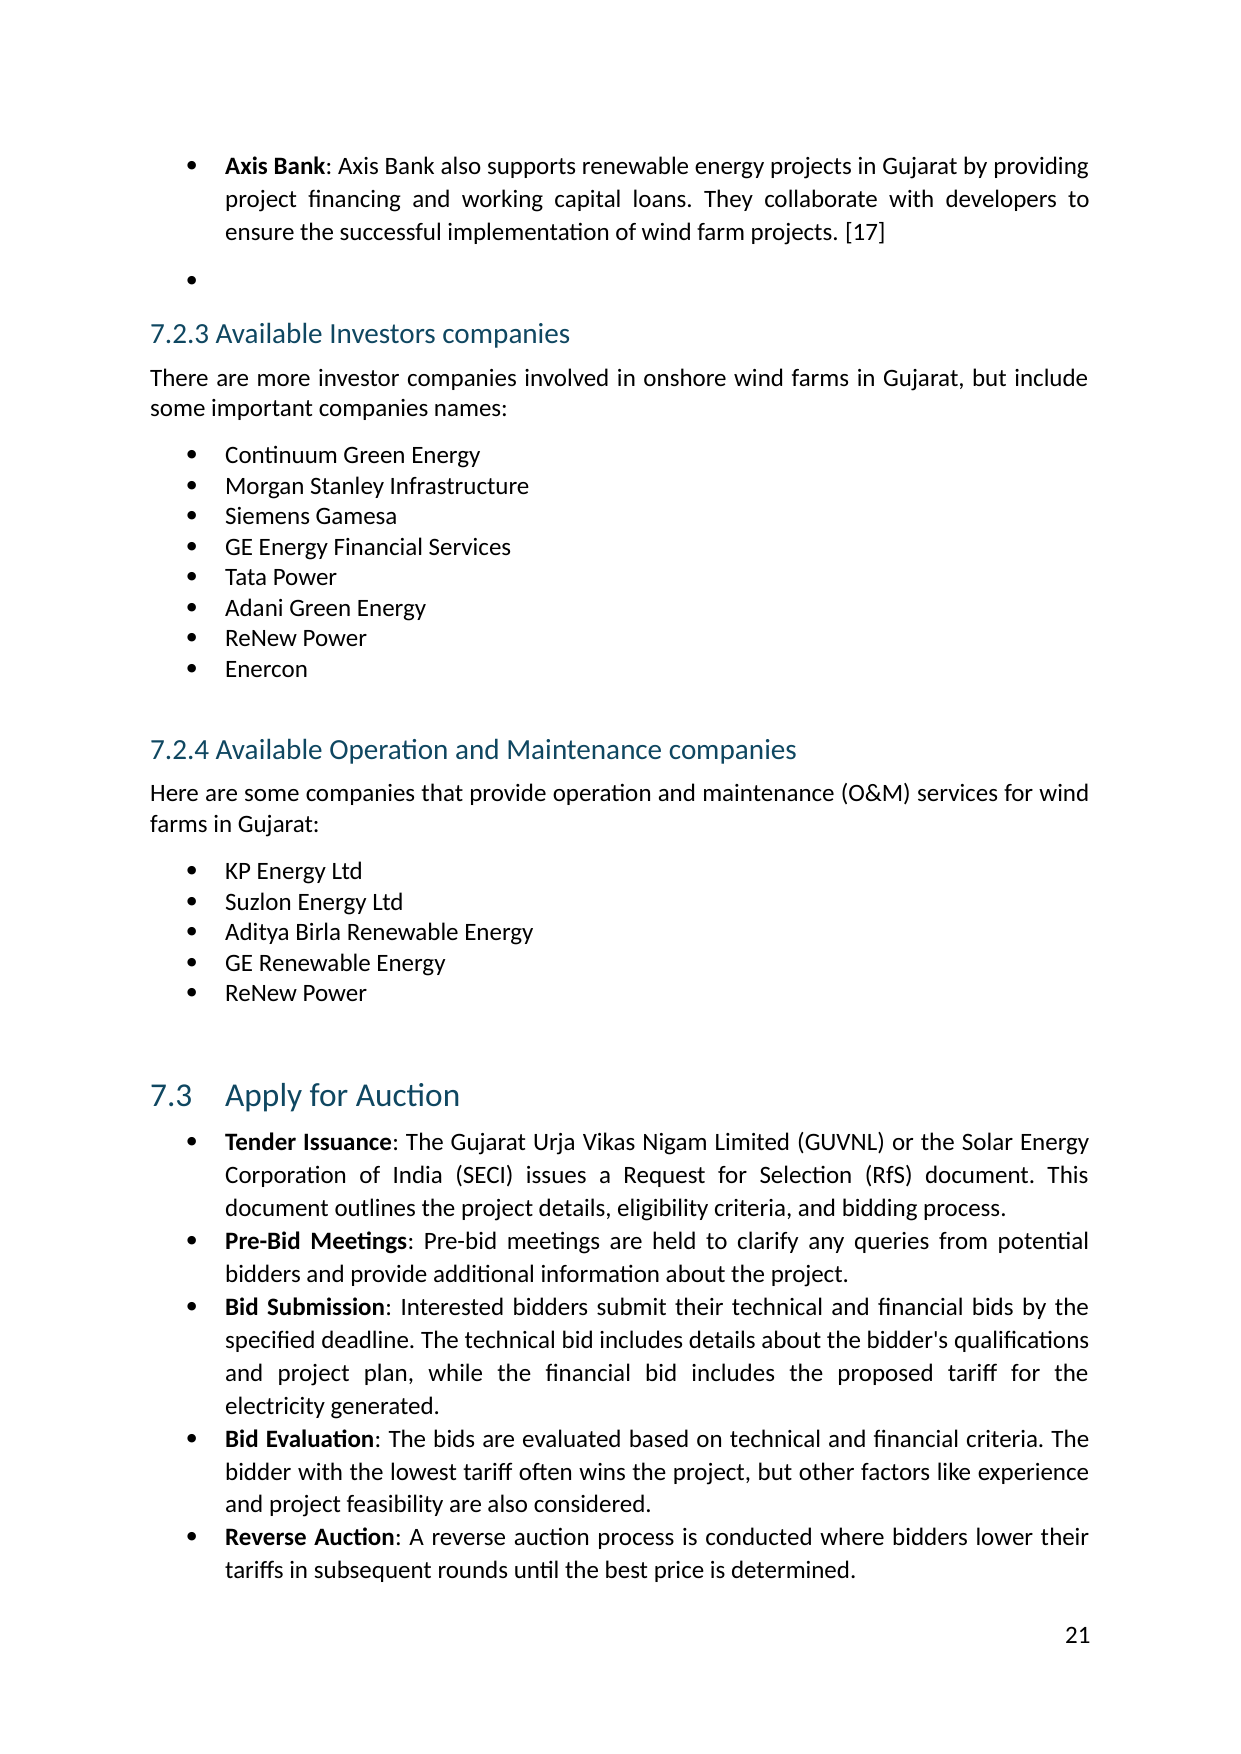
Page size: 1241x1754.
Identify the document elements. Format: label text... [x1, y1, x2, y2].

subtitle 7.2.3 Available Investors companies [150, 315, 1090, 351]
list Adani Green Energy [187, 592, 1090, 623]
list Tender Issuance: The Gujarat Urja Vikas Nigam Limited (GUVNL) or the Solar Energy Corporation of India (SECI) issues a Request for Selection (RfS) document. This document outlines the project details, eligibility criteria, and bidding process. [187, 1126, 1090, 1223]
text Here are some companies that provide operation and maintenance (O&M) services for wind farms in Gujarat: [150, 778, 1090, 839]
subtitle 7.3 Apply for Auction [150, 1074, 1090, 1115]
list Aditya Birla Renewable Energy [187, 916, 1090, 947]
list Enercon [187, 653, 1090, 684]
list GE Energy Financial Services [187, 531, 1090, 562]
text There are more investor companies involved in onshore wind farms in Gujarat, but include some important companies names: [150, 362, 1090, 423]
subtitle 7.2.4 Available Operation and Maintenance companies [150, 731, 1090, 766]
list Axis Bank: Axis Bank also supports renewable energy projects in Gujarat by providing project financing and working capital loans. They collaborate with developers to ensure the successful implementation of wind farm projects. [187, 150, 1090, 246]
list Siemens Gamesa [187, 501, 1090, 531]
list Reverse Auction: A reverse auction process is conducted where bidders lower their tariffs in subsequent rounds until the best price is determined. [187, 1521, 1090, 1585]
list Tata Power [187, 562, 1090, 592]
list Pre-Bid Meetings: Pre-bid meetings are held to clarify any queries from potential bidders and provide additional information about the project. [187, 1225, 1090, 1289]
list Continuum Green Energy [187, 439, 1090, 470]
list GE Renewable Energy [187, 947, 1090, 977]
list ReNew Power [187, 623, 1090, 653]
list Morgan Stanley Infrastructure [187, 470, 1090, 501]
list ReNew Power [187, 977, 1090, 1008]
list Suzlon Energy Ltd [187, 886, 1090, 916]
list KP Energy Ltd [187, 855, 1090, 886]
